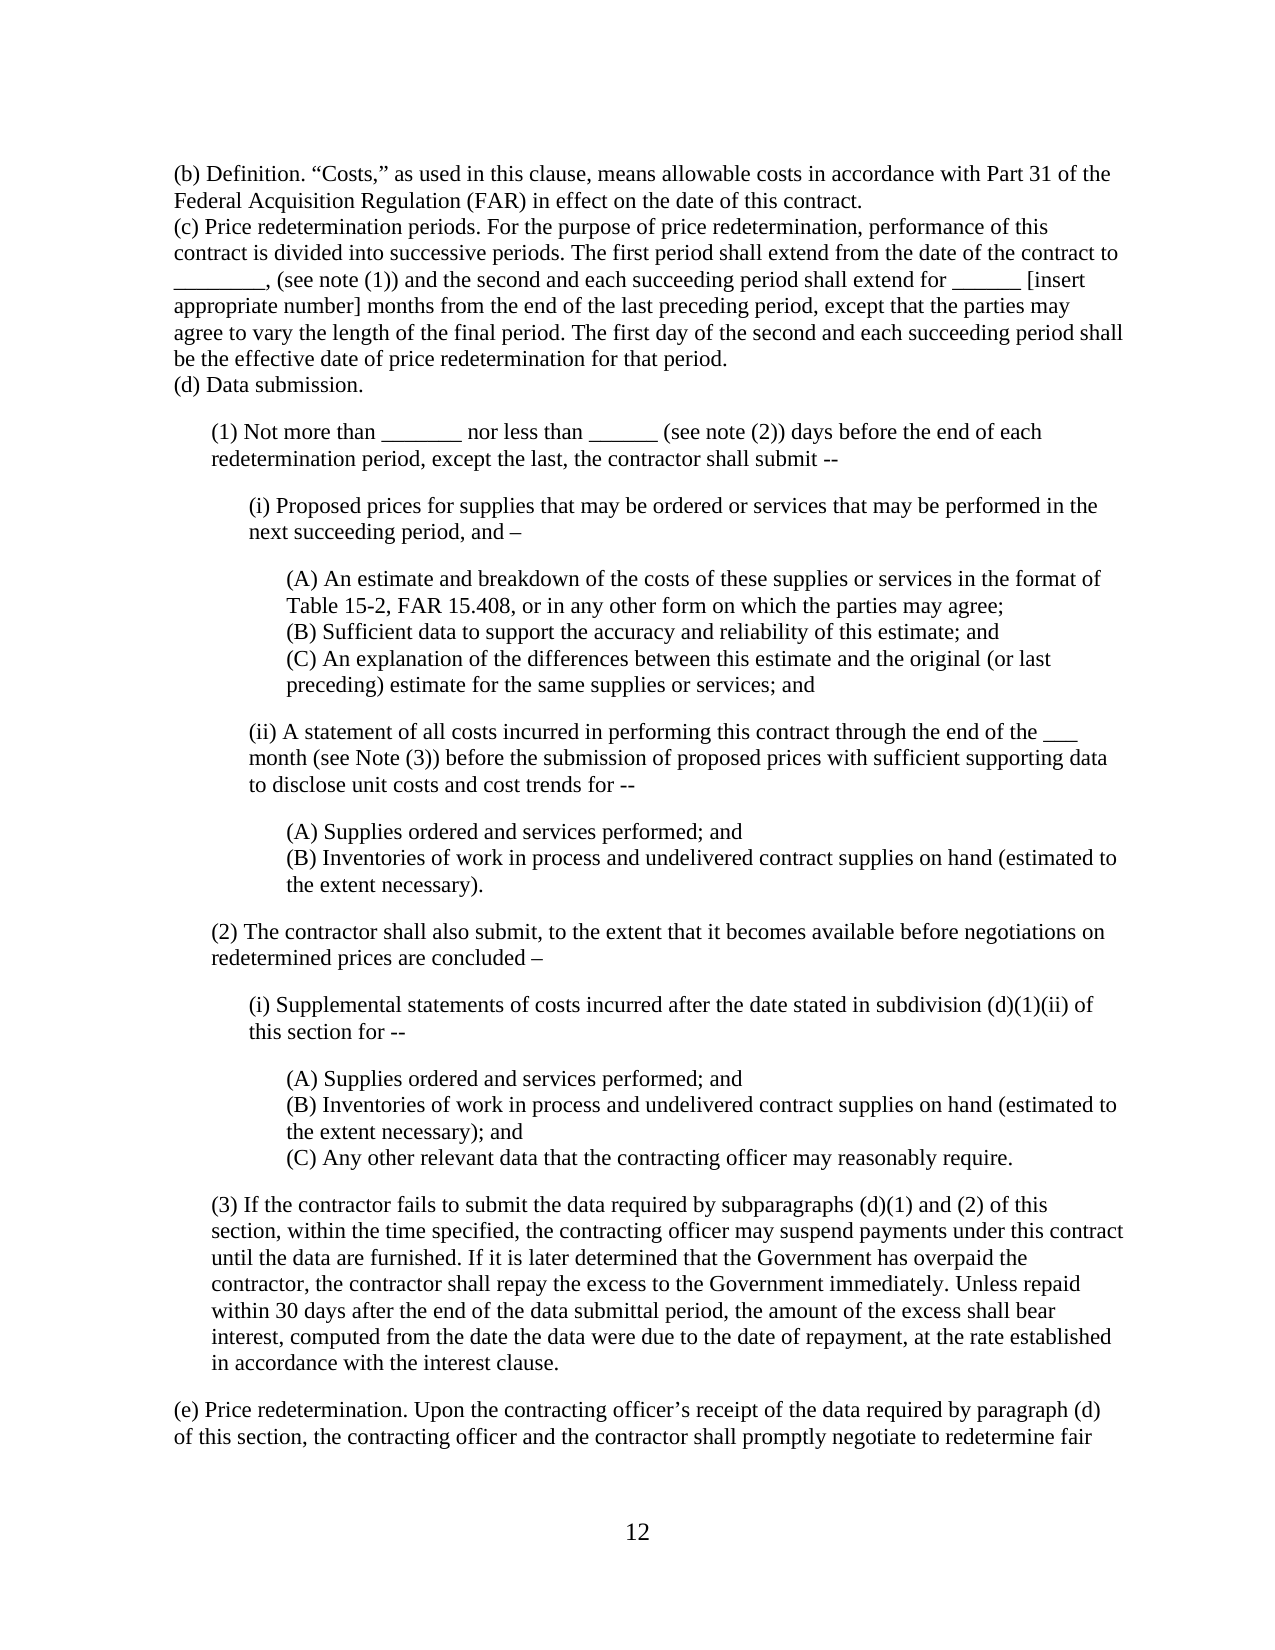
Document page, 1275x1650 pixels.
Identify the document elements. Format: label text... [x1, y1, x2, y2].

text (C) Any other relevant data that the contracting officer may reasonably require. [276, 1144, 1135, 1181]
text (d) Data submission. [163, 371, 1135, 408]
text (i) Supplemental statements of costs incurred after the date stated in subdivision (d)(1)(ii) of this section for -- [238, 981, 1135, 1054]
text (B) Sufficient data to support the accuracy and reliability of this estimate; and [276, 618, 1135, 644]
text (b) Definition. “Costs,” as used in this clause, means allowable costs in accordance with Part 31 of the Federal Acquisition Regulation (FAR) in effect on the date of this contract. [163, 150, 1135, 213]
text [163, 1386, 1135, 1460]
text (ii) A statement of all costs incurred in performing this contract through the end of the ___ month (see Note (3)) before the submission of proposed prices with sufficient supporting data to disclose unit costs and cost trends for -- [238, 708, 1135, 808]
text (B) Inventories of work in process and undelivered contract supplies on hand (estimated to the extent necessary). [276, 844, 1135, 907]
text (c) Price redetermination periods. For the purpose of price redetermination, performance of this contract is divided into successive periods. The first period shall extend from the date of the contract to ________, (see note (1)) and the second and each succeeding period shall extend for ______ [insert appropriate number] months from the end of the last preceding period, except that the parties may agree to vary the length of the final period. The first day of the second and each succeeding period shall be the effective date of price redetermination for that period. [163, 213, 1135, 371]
text (A) An estimate and breakdown of the costs of these supplies or services in the format of Table 15-2, FAR 15.408, or in any other form on which the parties may agree; [276, 555, 1135, 618]
text (3) If the contractor fails to submit the data required by subparagraphs (d)(1) and (2) of this section, within the time specified, the contracting officer may suspend payments under this contract until the data are furnished. If it is later determined that the Government has overpaid the contractor, the contractor shall repay the excess to the Government immediately. Unless repaid within 30 days after the end of the data submittal period, the amount of the excess shall bear interest, computed from the date the data were due to the date of repayment, at the rate established in accordance with the interest clause. [201, 1181, 1135, 1386]
text (A) Supplies ordered and services performed; and [276, 808, 1135, 844]
text (C) An explanation of the differences between this estimate and the original (or last preceding) estimate for the same supplies or services; and [276, 644, 1135, 708]
text (i) Proposed prices for supplies that may be ordered or services that may be performed in the next succeeding period, and – [238, 482, 1135, 555]
text (A) Supplies ordered and services performed; and [276, 1054, 1135, 1091]
text (1) Not more than _______ nor less than ______ (see note (2)) days before the end of each redetermination period, except the last, the contractor shall submit -- [201, 408, 1135, 482]
text (B) Inventories of work in process and undelivered contract supplies on hand (estimated to the extent necessary); and [276, 1091, 1135, 1144]
text (2) The contractor shall also submit, to the extent that it becomes available before negotiations on redetermined prices are concluded – [201, 907, 1135, 981]
